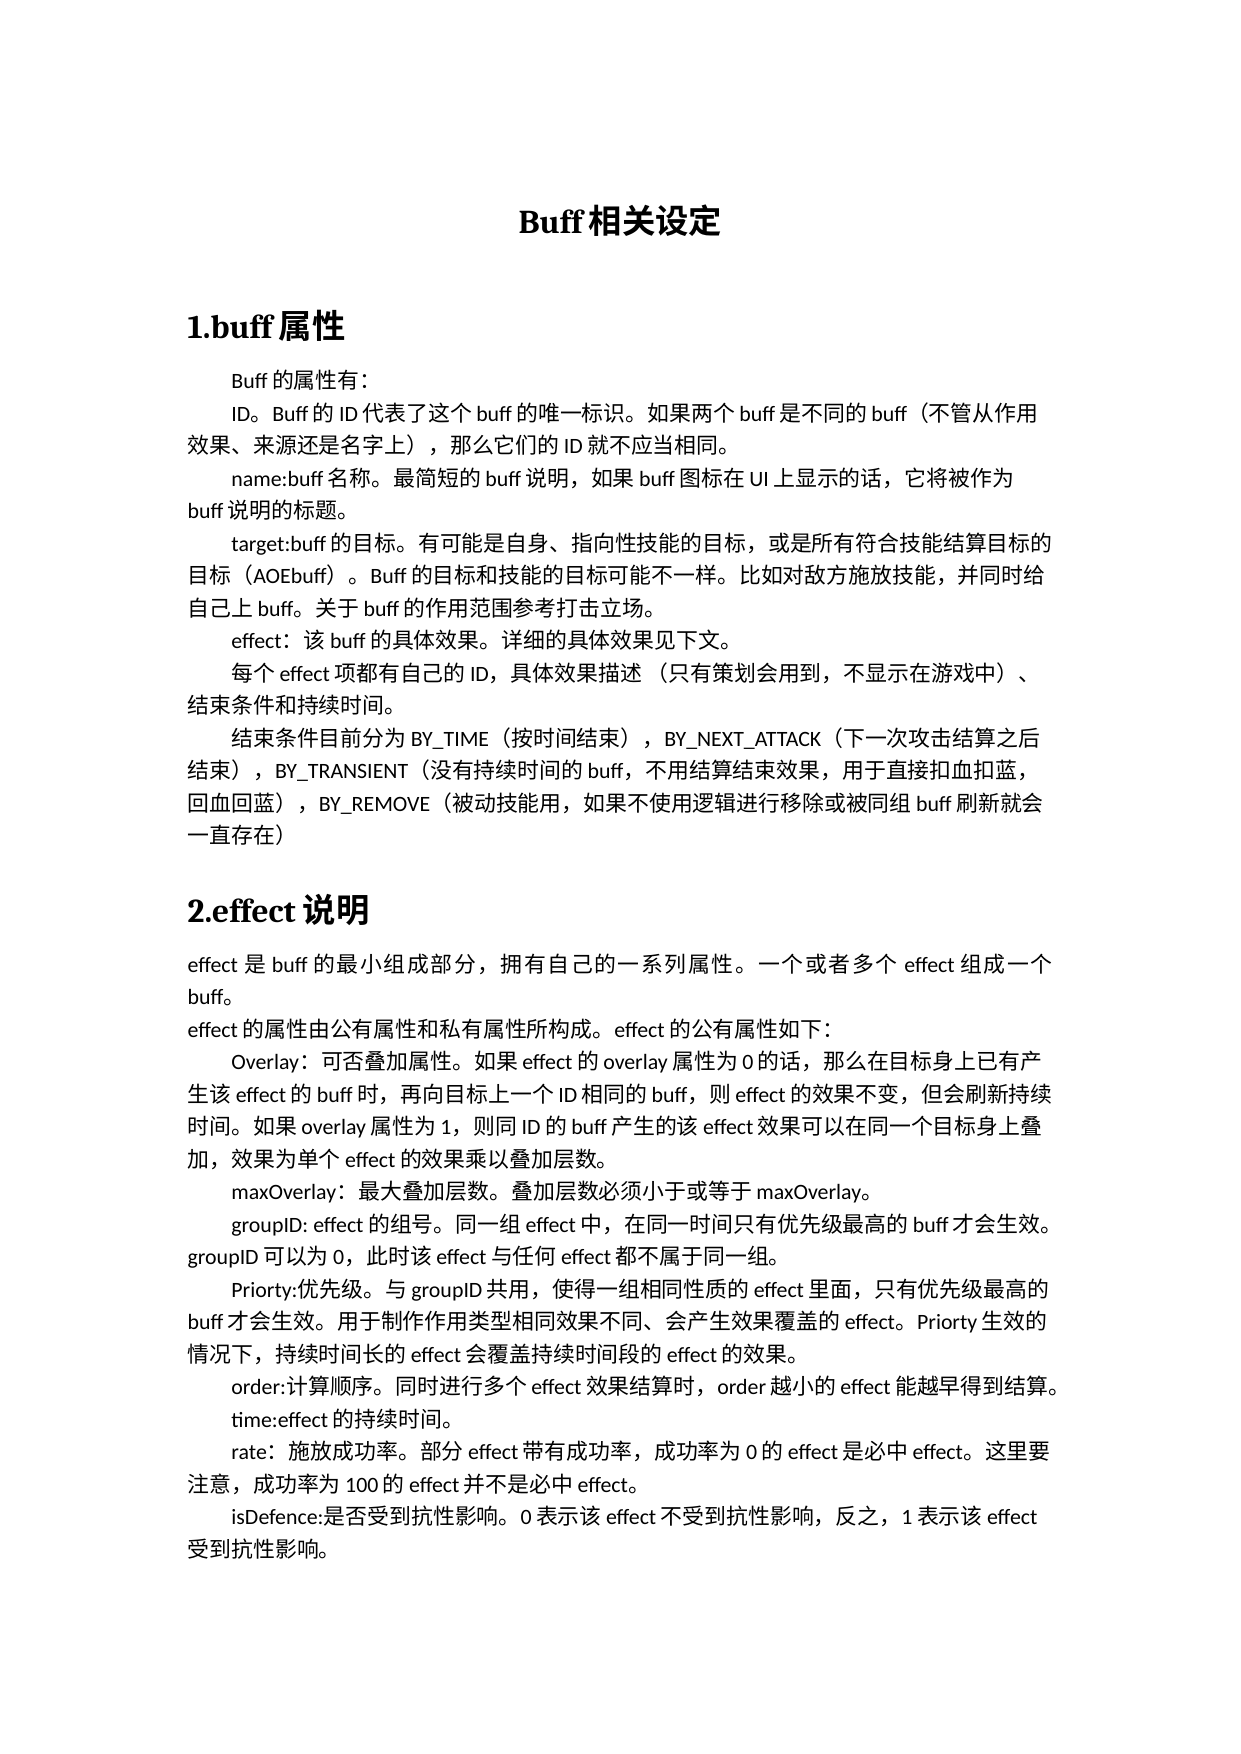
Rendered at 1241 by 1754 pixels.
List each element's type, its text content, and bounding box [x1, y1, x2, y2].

text time:effect的持续时间。 [187, 1401, 1053, 1434]
title 2.effect说明 [187, 875, 1053, 940]
title 1.buff属性 [187, 291, 1053, 356]
text maxOverlay：最大叠加层数。叠加层数必须小于或等于maxOverlay。 [187, 1174, 1053, 1206]
text target:buff的目标。有可能是自身、指向性技能的目标，或是所有符合技能结算目标的目标（AOEbuff）。Buff的目标和技能的目标可能不一样。比如对敌方施放技能，并同时给自己上buff。关于buff的作用范围参考打击立场。 [187, 525, 1053, 623]
text ID。Buff的ID代表了这个buff的唯一标识。如果两个buff是不同的buff（不管从作用效果、来源还是名字上），那么它们的ID就不应当相同。 [187, 395, 1053, 460]
text Overlay：可否叠加属性。如果effect的overlay属性为0的话，那么在目标身上已有产生该effect的buff时，再向目标上一个ID相同的buff，则effect的效果不变，但会刷新持续时间。如果overlay属性为1，则同ID的buff产生的该effect效果可以在同一个目标身上叠加，效果为单个effect的效果乘以叠加层数。 [187, 1044, 1053, 1174]
text 结束条件目前分为BY_TIME（按时间结束），BY_NEXT_ATTACK（下一次攻击结算之后结束），BY_TRANSIENT（没有持续时间的buff，不用结算结束效果，用于直接扣血扣蓝，回血回蓝），BY_REMOVE（被动技能用，如果不使用逻辑进行移除或被同组buff刷新就会一直存在） [187, 720, 1053, 850]
text isDefence:是否受到抗性影响。0表示该effect不受到抗性影响，反之，1表示该effect受到抗性影响。 [187, 1499, 1053, 1564]
text order:计算顺序。同时进行多个effect效果结算时，order越小的effect能越早得到结算。 [187, 1369, 1053, 1401]
text effect是buff的最小组成部分，拥有自己的一系列属性。一个或者多个effect组成一个buff。 [187, 946, 1053, 1011]
subtitle Buff相关设定 [187, 187, 1053, 252]
text effect：该buff的具体效果。详细的具体效果见下文。 [187, 623, 1053, 655]
text rate：施放成功率。部分effect带有成功率，成功率为0的effect是必中effect。这里要注意，成功率为100的effect并不是必中effect。 [187, 1434, 1053, 1499]
text groupID: effect的组号。同一组effect中，在同一时间只有优先级最高的buff才会生效。groupID可以为0，此时该effect与任何effect都不属于同一组。 [187, 1206, 1053, 1271]
text 每个effect项都有自己的ID，具体效果描述 （只有策划会用到，不显示在游戏中）、结束条件和持续时间。 [187, 655, 1053, 720]
text name:buff名称。最简短的buff说明，如果buff图标在UI上显示的话，它将被作为buff说明的标题。 [187, 460, 1053, 525]
text effect的属性由公有属性和私有属性所构成。effect的公有属性如下： [187, 1011, 1053, 1044]
text Priorty:优先级。与groupID共用，使得一组相同性质的effect里面，只有优先级最高的buff才会生效。用于制作作用类型相同效果不同、会产生效果覆盖的effect。Priorty生效的情况下，持续时间长的effect会覆盖持续时间段的effect的效果。 [187, 1271, 1053, 1369]
text Buff的属性有： [187, 363, 1053, 395]
